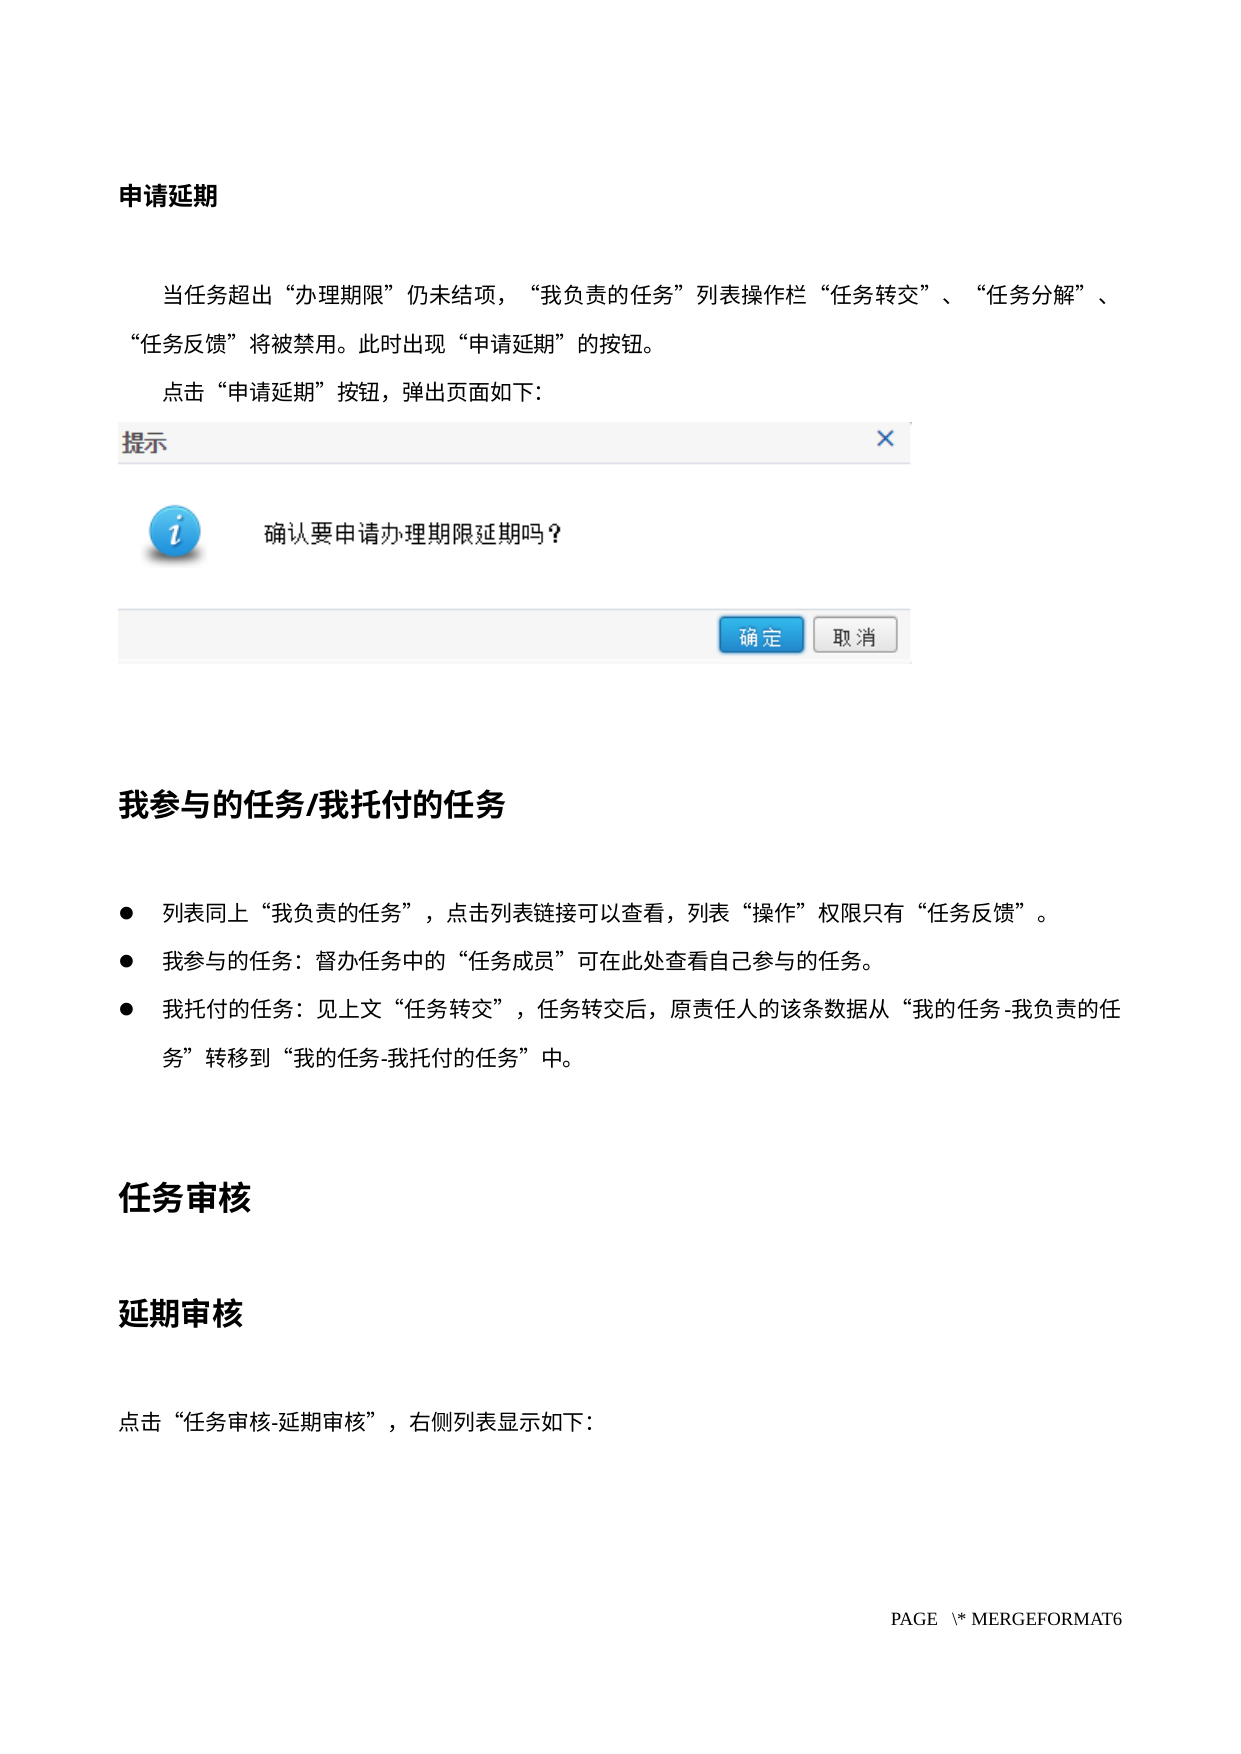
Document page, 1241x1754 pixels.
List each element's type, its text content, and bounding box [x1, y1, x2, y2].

list 列表同上“我负责的任务”，点击列表链接可以查看，列表“操作”权限只有“任务反馈”。 [118, 895, 1122, 928]
subtitle 申请延期 [118, 162, 1122, 227]
list 我托付的任务：见上文“任务转交”，任务转交后，原责任人的该条数据从“我的任务-我负责的任务”转移到“我的任务-我托付的任务”中。 [118, 992, 1122, 1073]
subtitle 我参与的任务/我托付的任务 [118, 770, 1122, 835]
text 点击“任务审核-延期审核”，右侧列表显示如下： [118, 1404, 1122, 1437]
text 点击“申请延期”按钮，弹出页面如下： [118, 374, 1122, 407]
text 当任务超出“办理期限”仍未结项，“我负责的任务”列表操作栏“任务转交”、“任务分解”、“任务反馈”将被禁用。此时出现“申请延期”的按钮。 [118, 277, 1122, 359]
picture [118, 422, 912, 664]
subtitle 延期审核 [118, 1279, 1122, 1344]
list 我参与的任务：督办任务中的“任务成员”可在此处查看自己参与的任务。 [118, 943, 1122, 976]
subtitle 任务审核 [118, 1163, 1122, 1228]
